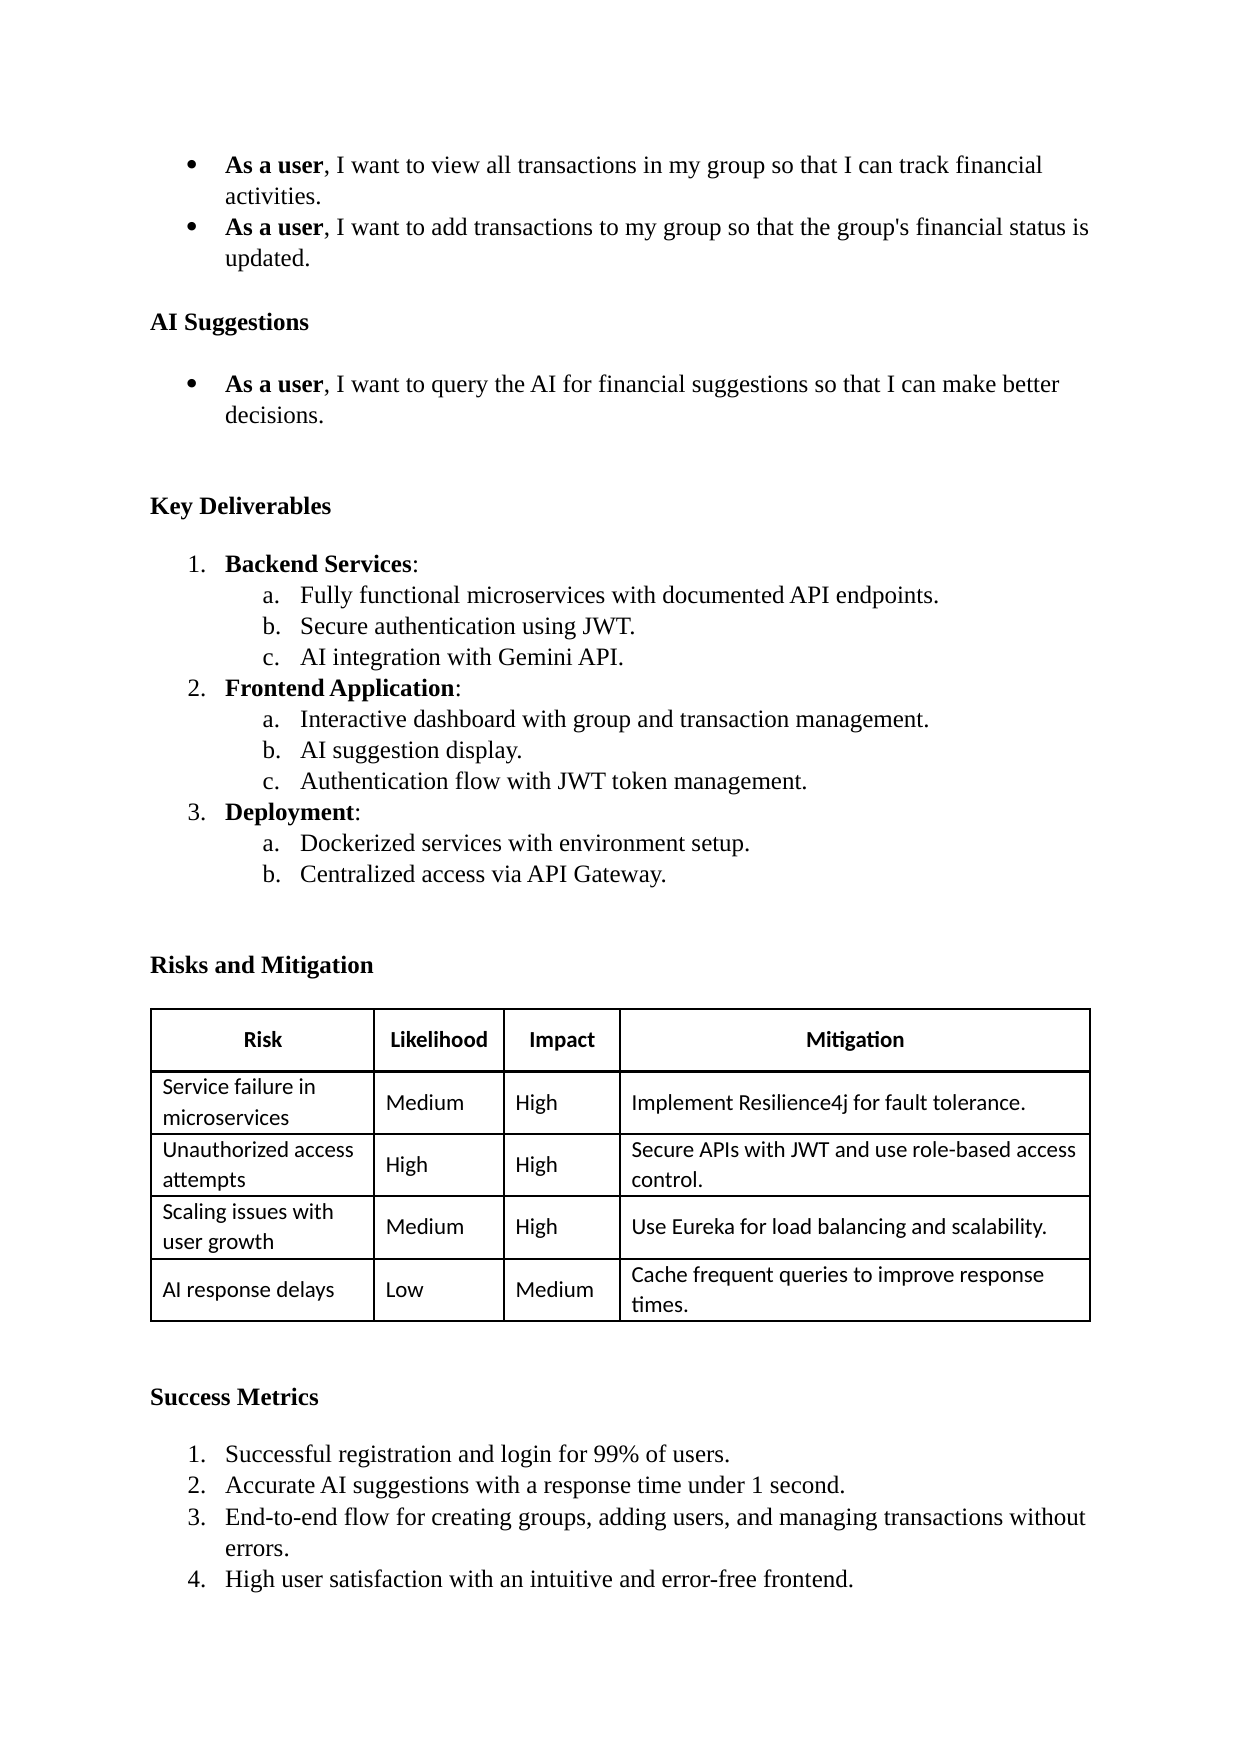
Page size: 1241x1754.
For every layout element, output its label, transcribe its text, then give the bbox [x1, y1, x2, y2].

table_cell Low [375, 1260, 503, 1320]
table_header Impact [505, 1010, 619, 1070]
table_cell High [505, 1073, 619, 1133]
subtitle AI Suggestions [150, 307, 1090, 336]
table_cell Medium [505, 1260, 619, 1320]
table_cell High [375, 1135, 503, 1195]
list Secure authentication using JWT. [262, 611, 1090, 640]
list As a user, I want to query the AI for financial suggestions so that I can make better decisions. [187, 369, 1090, 429]
table_cell Medium [375, 1073, 503, 1133]
list Centralized access via API Gateway. [262, 859, 1090, 888]
subtitle Key Deliverables [150, 491, 1090, 520]
table_cell High [505, 1197, 619, 1258]
list Backend Services: [187, 549, 1090, 578]
list Dockerized services with environment setup. [262, 828, 1090, 857]
list As a user, I want to add transactions to my group so that the group's financial status is updated. [187, 212, 1090, 272]
list Frontend Application: [187, 673, 1090, 702]
subtitle Risks and Mitigation [150, 950, 1090, 979]
list End-to-end flow for creating groups, adding users, and managing transactions without errors. [187, 1502, 1090, 1561]
table_cell Use Eureka for load balancing and scalability. [621, 1197, 1089, 1258]
table_cell Unauthorized access attempts [152, 1135, 373, 1195]
list AI suggestion display. [262, 735, 1090, 764]
table_header Mitigation [621, 1010, 1089, 1070]
list Fully functional microservices with documented API endpoints. [262, 580, 1090, 609]
table_cell Service failure in microservices [152, 1073, 373, 1133]
table_cell High [505, 1135, 619, 1195]
list High user satisfaction with an intuitive and error-free frontend. [187, 1564, 1090, 1592]
list As a user, I want to view all transactions in my group so that I can track financial activities. [187, 150, 1090, 210]
table_cell Cache frequent queries to improve response times. [621, 1260, 1089, 1320]
list AI integration with Gemini API. [262, 642, 1090, 671]
list Accurate AI suggestions with a response time under 1 second. [187, 1471, 1090, 1499]
table_header Risk [152, 1010, 373, 1070]
table_cell Scaling issues with user growth [152, 1197, 373, 1258]
list Authentication flow with JWT token management. [262, 766, 1090, 795]
table_cell Secure APIs with JWT and use role-based access control. [621, 1135, 1089, 1195]
table_cell Implement Resilience4j for fault tolerance. [621, 1073, 1089, 1133]
table_cell AI response delays [152, 1260, 373, 1320]
list Successful registration and login for 99% of users. [187, 1439, 1090, 1468]
table_header Likelihood [375, 1010, 503, 1070]
table_cell Medium [375, 1197, 503, 1258]
subtitle Success Metrics [150, 1382, 1090, 1410]
list Interactive dashboard with group and transaction management. [262, 704, 1090, 733]
list Deployment: [187, 797, 1090, 826]
